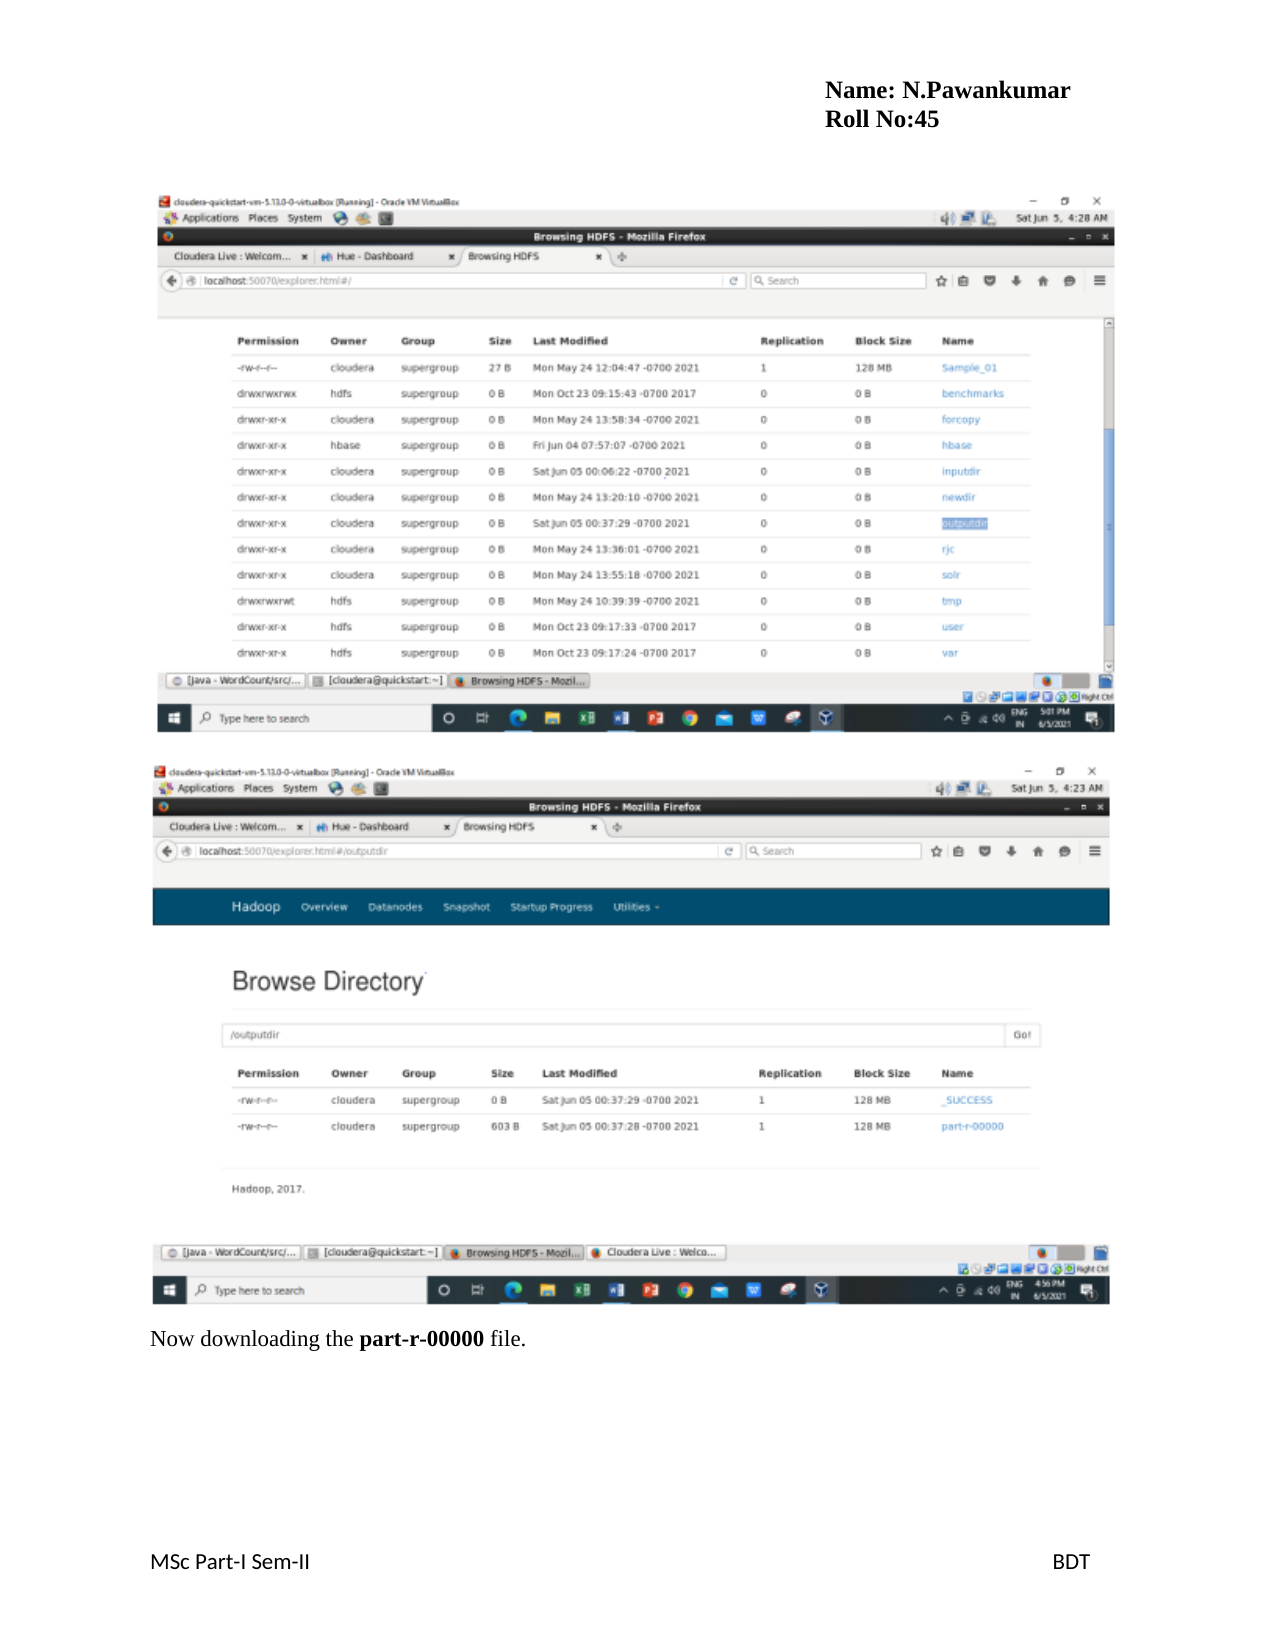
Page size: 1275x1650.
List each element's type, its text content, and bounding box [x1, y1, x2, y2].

picture [150, 755, 1113, 1306]
text Now downloading the part-r-00000 file. [150, 1325, 1125, 1351]
picture [150, 188, 1121, 737]
